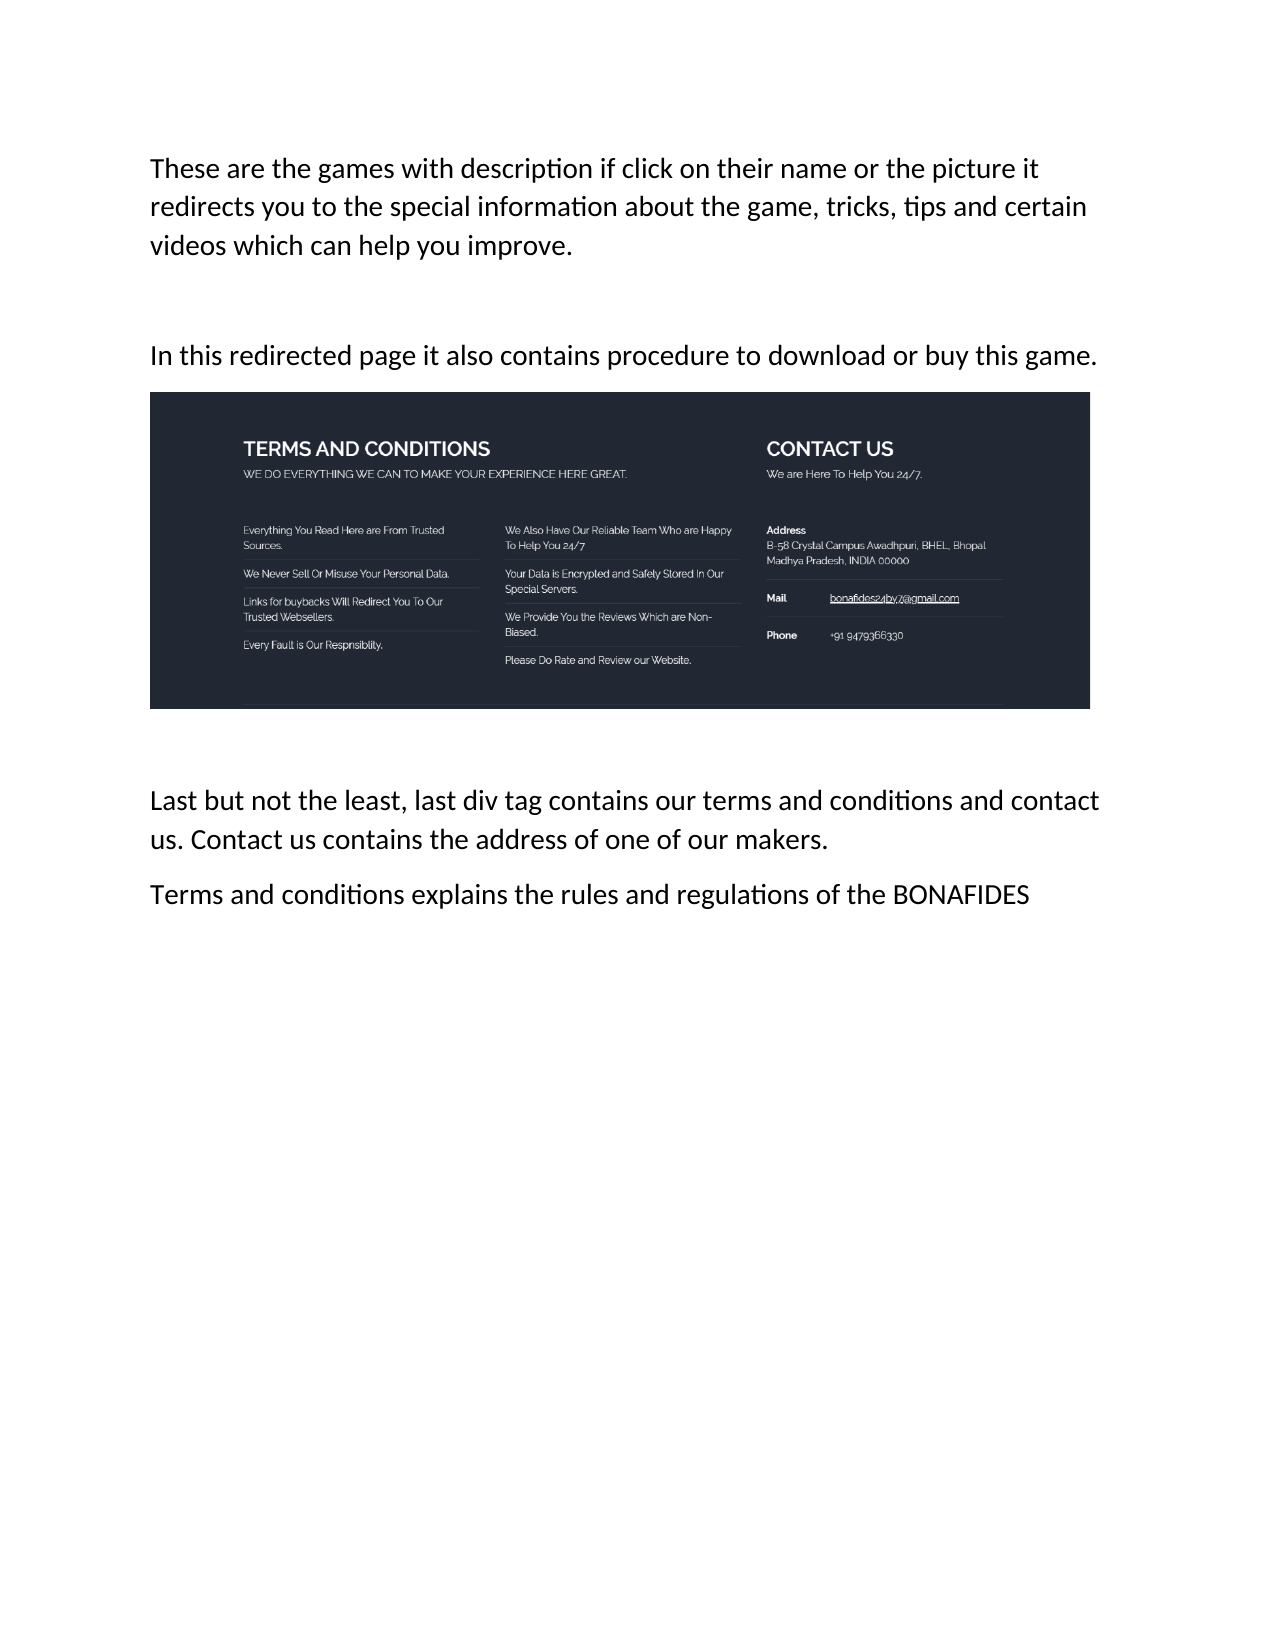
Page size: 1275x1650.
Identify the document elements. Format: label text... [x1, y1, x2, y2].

text In this redirected page it also contains procedure to download or buy this game. [150, 337, 1125, 373]
text Terms and conditions explains the rules and regulations of the BONAFIDES [150, 876, 1125, 912]
text These are the games with description if click on their name or the picture it redirects you to the special information about the game, tricks, tips and certain videos which can help you improve. [150, 150, 1125, 262]
text Last but not the least, last div tag contains our terms and conditions and contact us. Contact us contains the address of one of our makers. [150, 782, 1125, 856]
picture [150, 392, 1091, 709]
